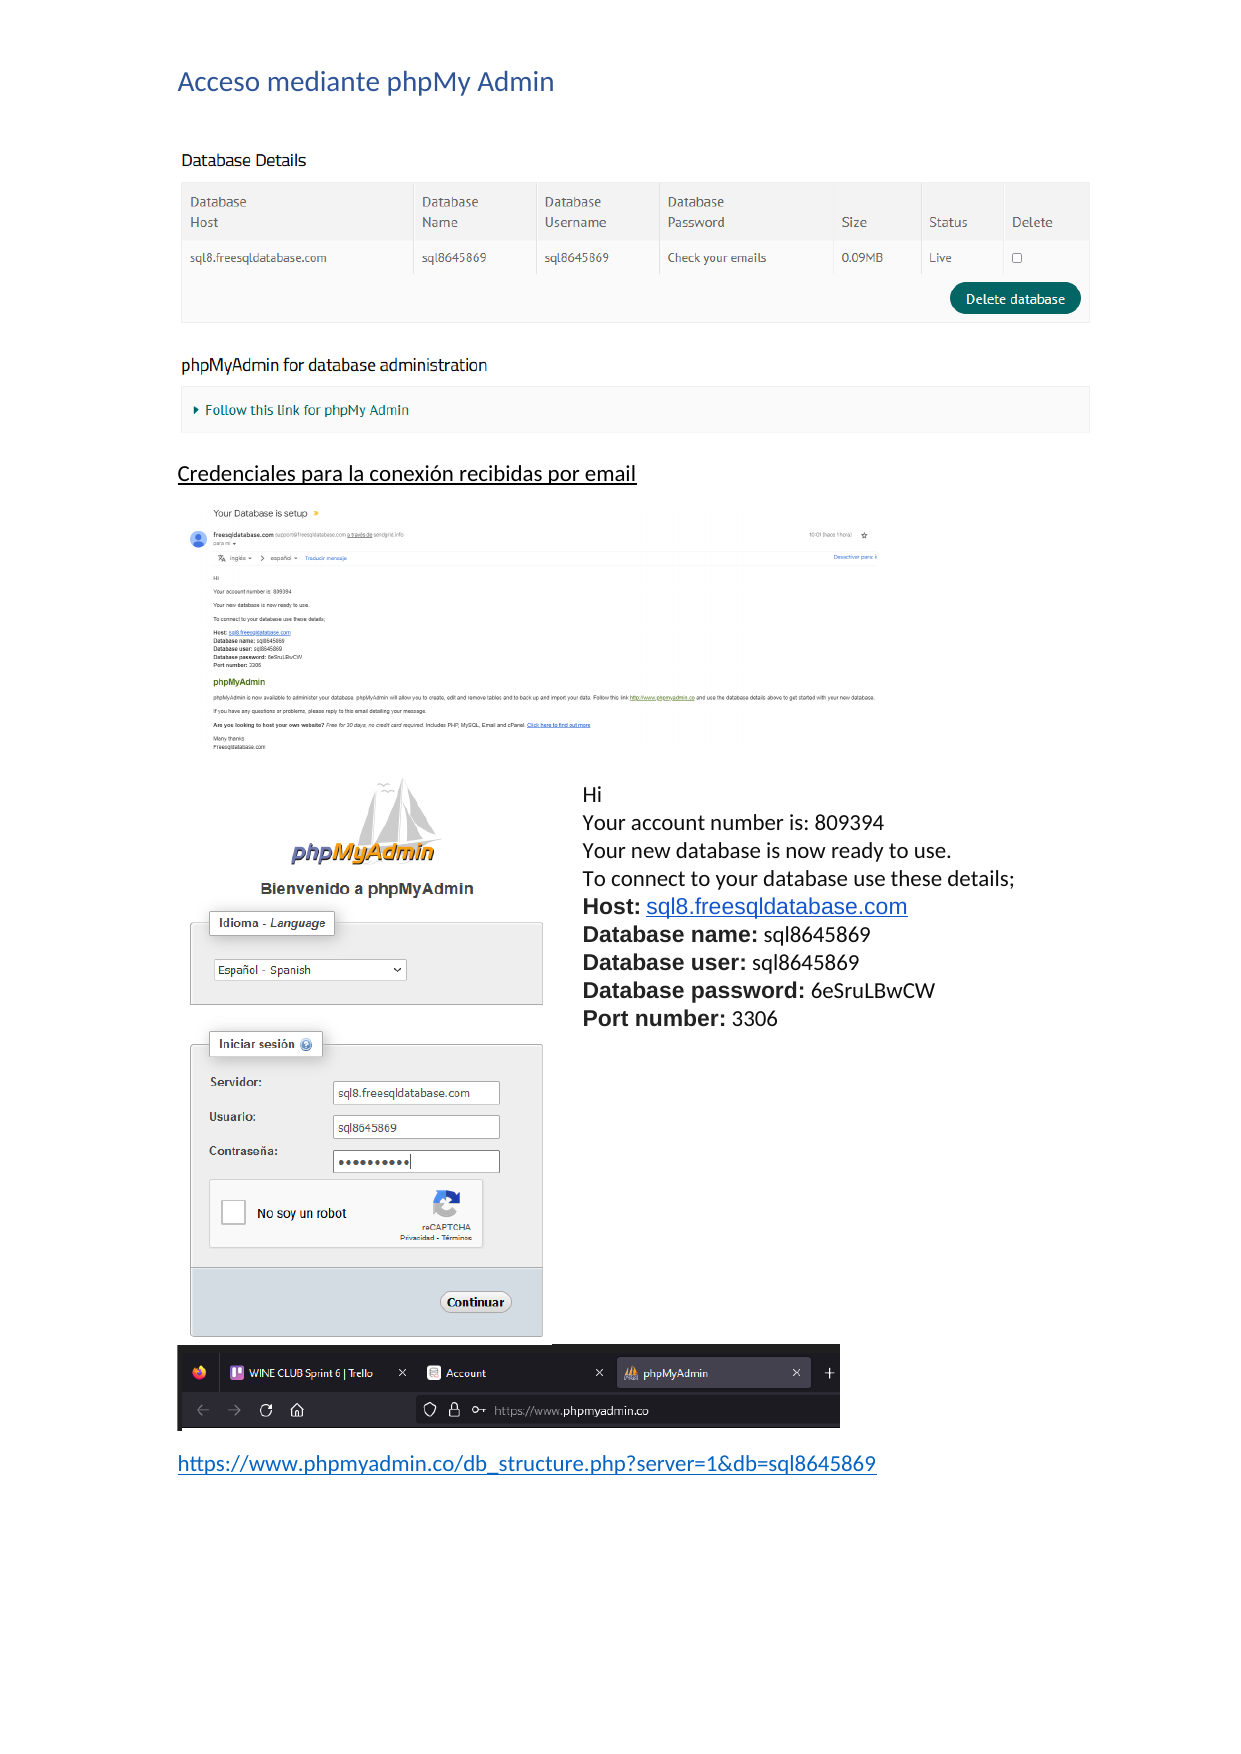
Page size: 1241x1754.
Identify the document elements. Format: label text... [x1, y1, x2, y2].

text Your account number is: 809394 [552, 808, 1137, 836]
picture [177, 148, 1093, 441]
picture [188, 506, 877, 752]
text Hi [552, 780, 1137, 808]
text Your new database is now ready to use. [552, 836, 1137, 864]
picture [176, 769, 840, 1431]
text Host: sql8.freesqldatabase.com Database name: sql8645869 Database user: sql8645869 Database password: 6eSruLBwCW Port number: 3306 [552, 892, 1137, 1032]
text Credenciales para la conexión recibidas por email [177, 459, 1137, 487]
subtitle Acceso mediante phpMy Admin [177, 63, 1137, 99]
text https://www.phpmyadmin.co/db_structure.php?server=1&db=sql8645869 [177, 1449, 1137, 1478]
text To connect to your database use these details; [552, 864, 1137, 892]
